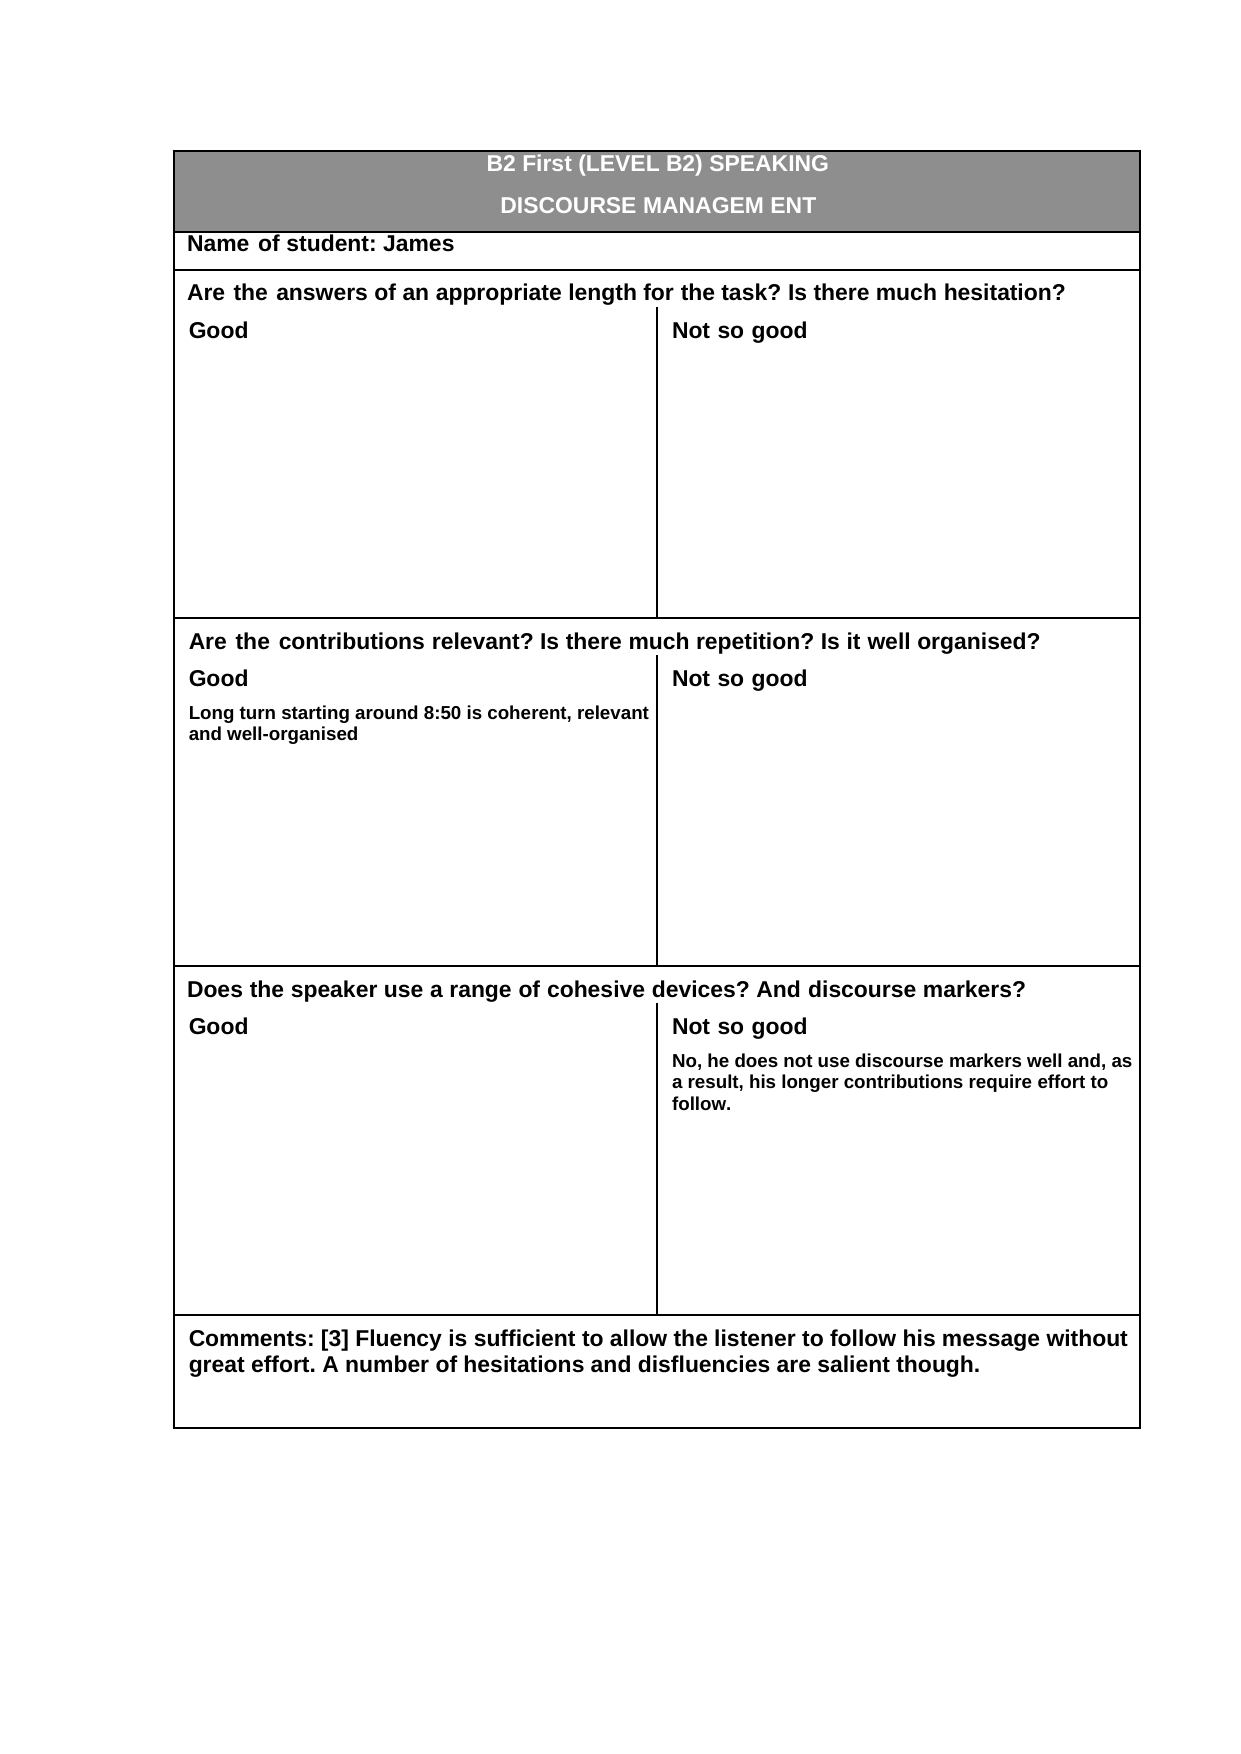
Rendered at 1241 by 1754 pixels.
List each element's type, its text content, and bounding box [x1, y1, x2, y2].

table_cell Comments: [3] Fluency is sufficient to allow the listener to follow his message without great effort. A number of hesitations and disfluencies are salient though. [175, 1316, 1139, 1427]
table_cell Not so good [658, 307, 1139, 617]
table_cell Does the speaker use a range of cohesive devices? And discourse markers? [175, 967, 1139, 1003]
table_cell Are the answers of an appropriate length for the task? Is there much hesitation? [175, 271, 1139, 307]
table_cell Are the contributions relevant? Is there much repetition? Is it well organised? [175, 619, 1139, 655]
table_header B2 First (LEVEL B2) SPEAKING DISCOURSE MANAGEM ENT [175, 152, 1139, 231]
table_cell Not so good [658, 655, 1139, 965]
table_cell Good [175, 307, 656, 617]
table_cell Good [175, 1003, 656, 1314]
table_cell Not so good No, he does not use discourse markers well and, as a result, his longer contributions require effort to follow. [658, 1003, 1139, 1314]
table_cell Name of student: James [175, 233, 1139, 269]
table_cell Good Long turn starting around 8:50 is coherent, relevant and well-organised [175, 655, 656, 965]
